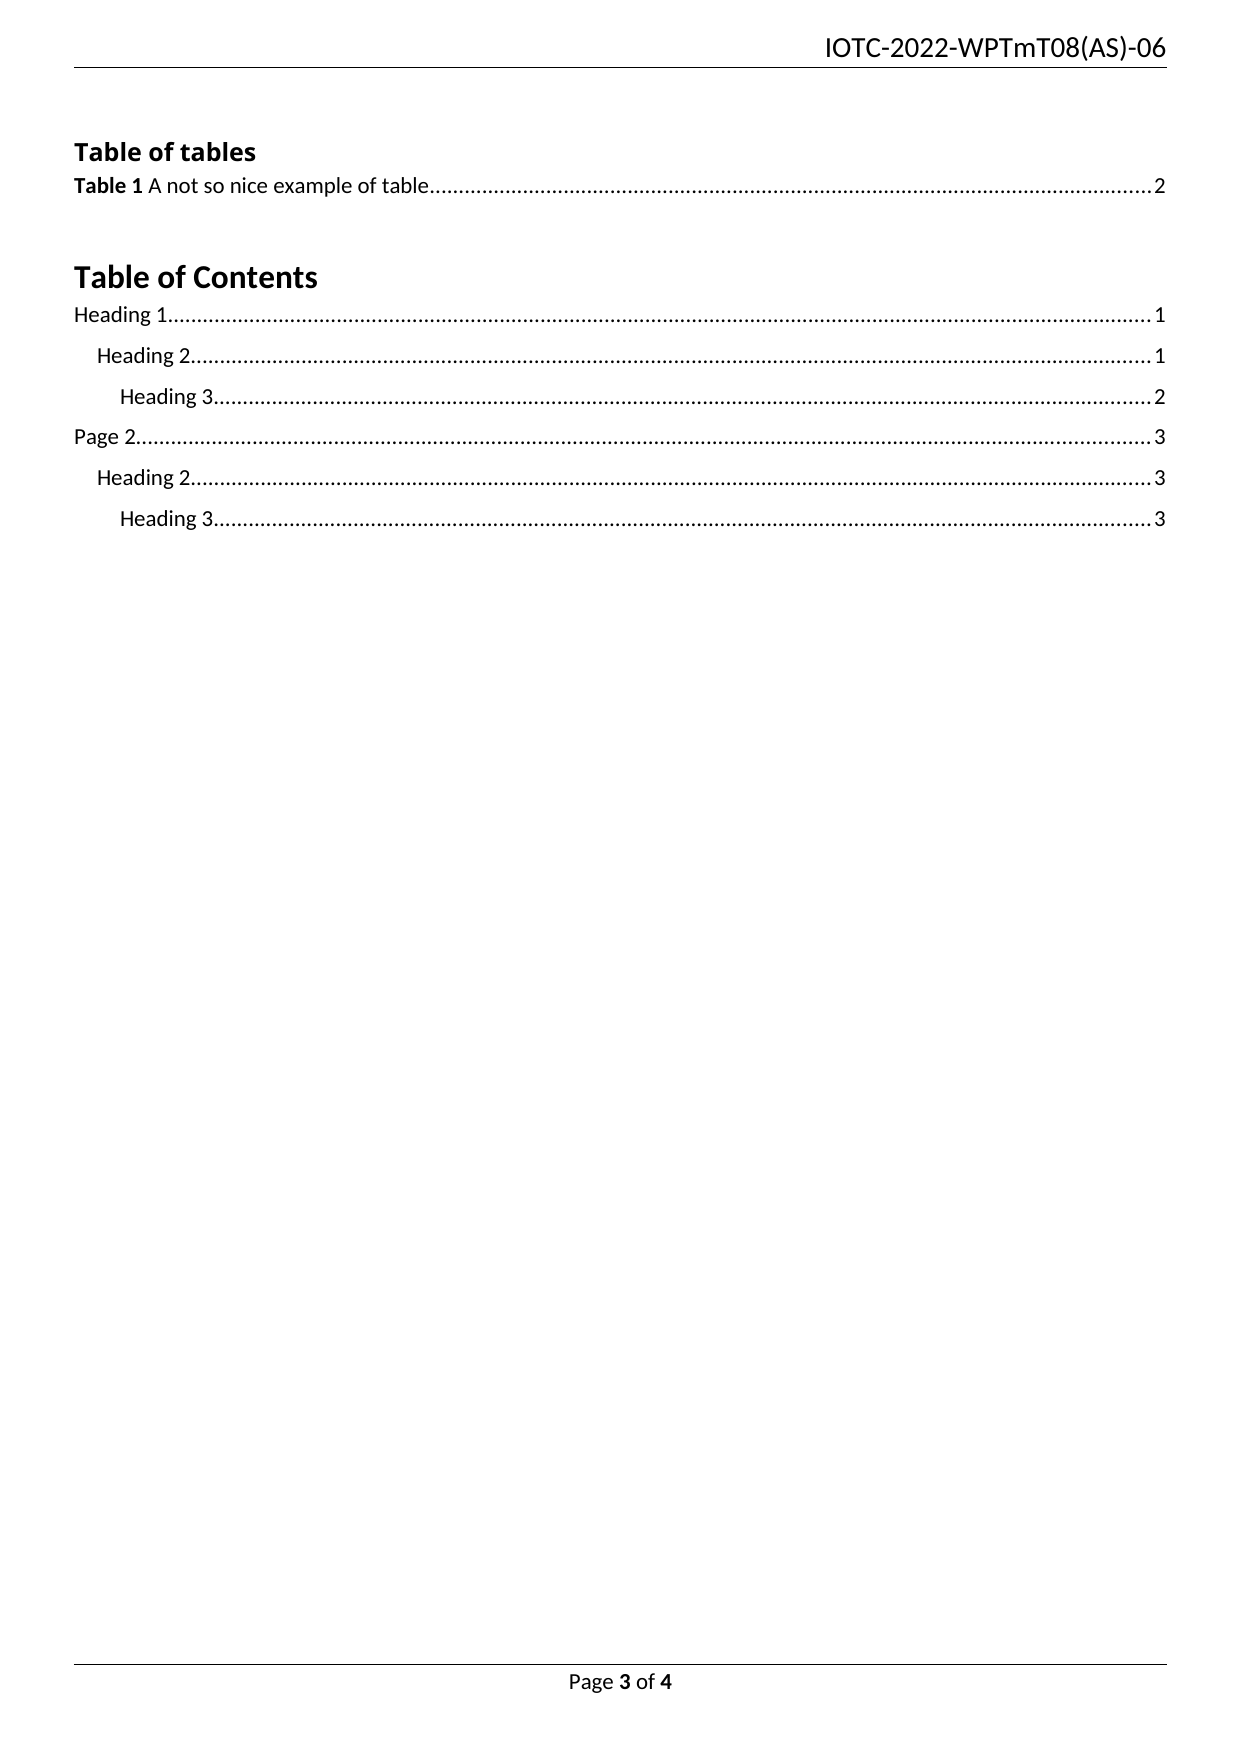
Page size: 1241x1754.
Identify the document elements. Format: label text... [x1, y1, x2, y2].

subtitle Table of tables [74, 134, 1167, 168]
text Table 1 A not so nice example of table 2 [74, 171, 1167, 199]
